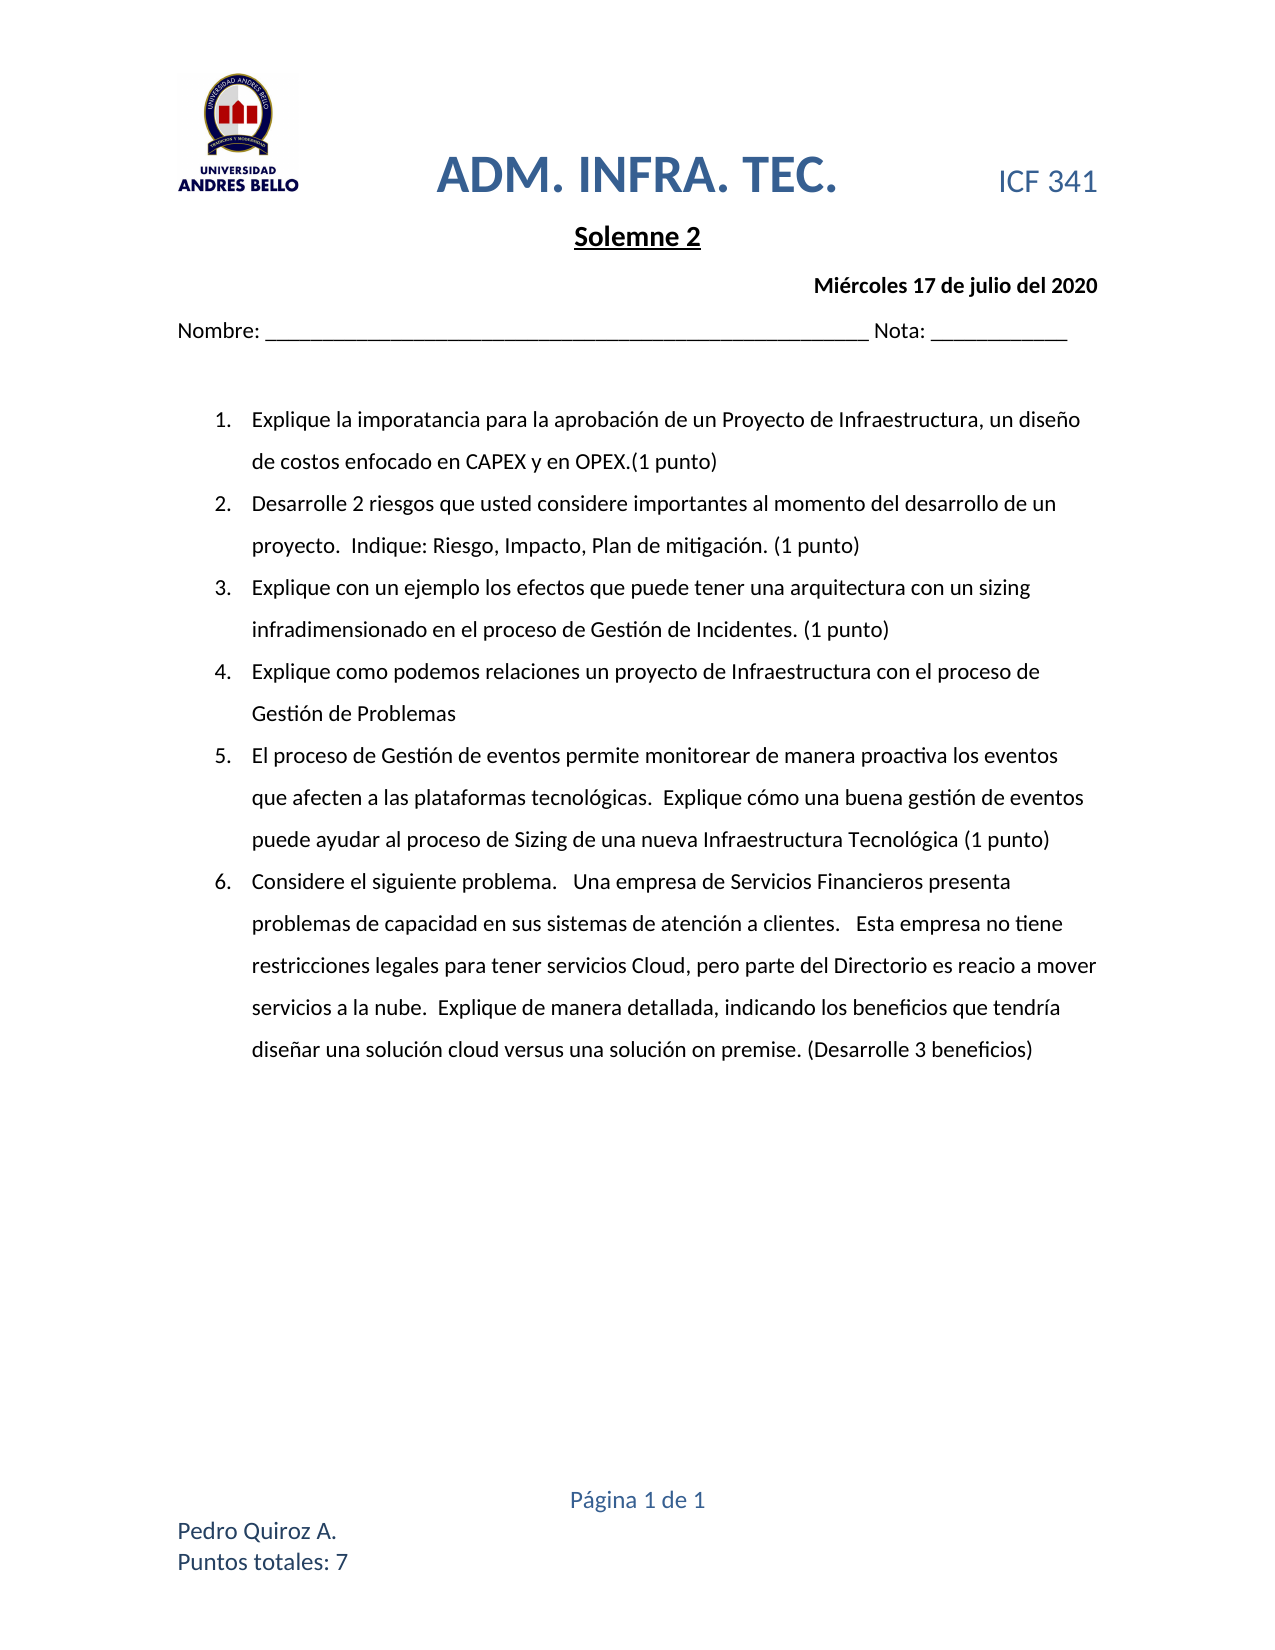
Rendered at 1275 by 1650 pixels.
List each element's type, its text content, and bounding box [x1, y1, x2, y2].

list Explique con un ejemplo los efectos que puede tener una arquitectura con un sizing infradimensionado en el proceso de Gestión de Incidentes. (1 punto) [214, 573, 1098, 643]
list Desarrolle 2 riesgos que usted considere importantes al momento del desarrollo de un proyecto. Indique: Riesgo, Impacto, Plan de mitigación. (1 punto) [214, 489, 1098, 559]
text Miércoles 17 de julio del 2020 [177, 271, 1098, 299]
list Considere el siguiente problema. Una empresa de Servicios Financieros presenta problemas de capacidad en sus sistemas de atención a clientes. Esta empresa no tiene restricciones legales para tener servicios Cloud, pero parte del Directorio es reacio a mover servicios a la nube. Explique de manera detallada, indicando los beneficios que tendría diseñar una solución cloud versus una solución on premise. (Desarrolle 3 beneficios) [214, 867, 1098, 1063]
list Explique como podemos relaciones un proyecto de Infraestructura con el proceso de Gestión de Problemas [214, 657, 1098, 727]
text Nombre: _____________________________________________________ Nota: ____________ [177, 316, 1098, 344]
list Explique la imporatancia para la aprobación de un Proyecto de Infraestructura, un diseño de costos enfocado en CAPEX y en OPEX.(1 punto) [214, 406, 1098, 476]
text Solemne 2 [177, 218, 1098, 254]
list El proceso de Gestión de eventos permite monitorear de manera proactiva los eventos que afecten a las plataformas tecnológicas. Explique cómo una buena gestión de eventos puede ayudar al proceso de Sizing de una nueva Infraestructura Tecnológica (1 punto) [214, 741, 1098, 853]
picture [177, 73, 299, 192]
